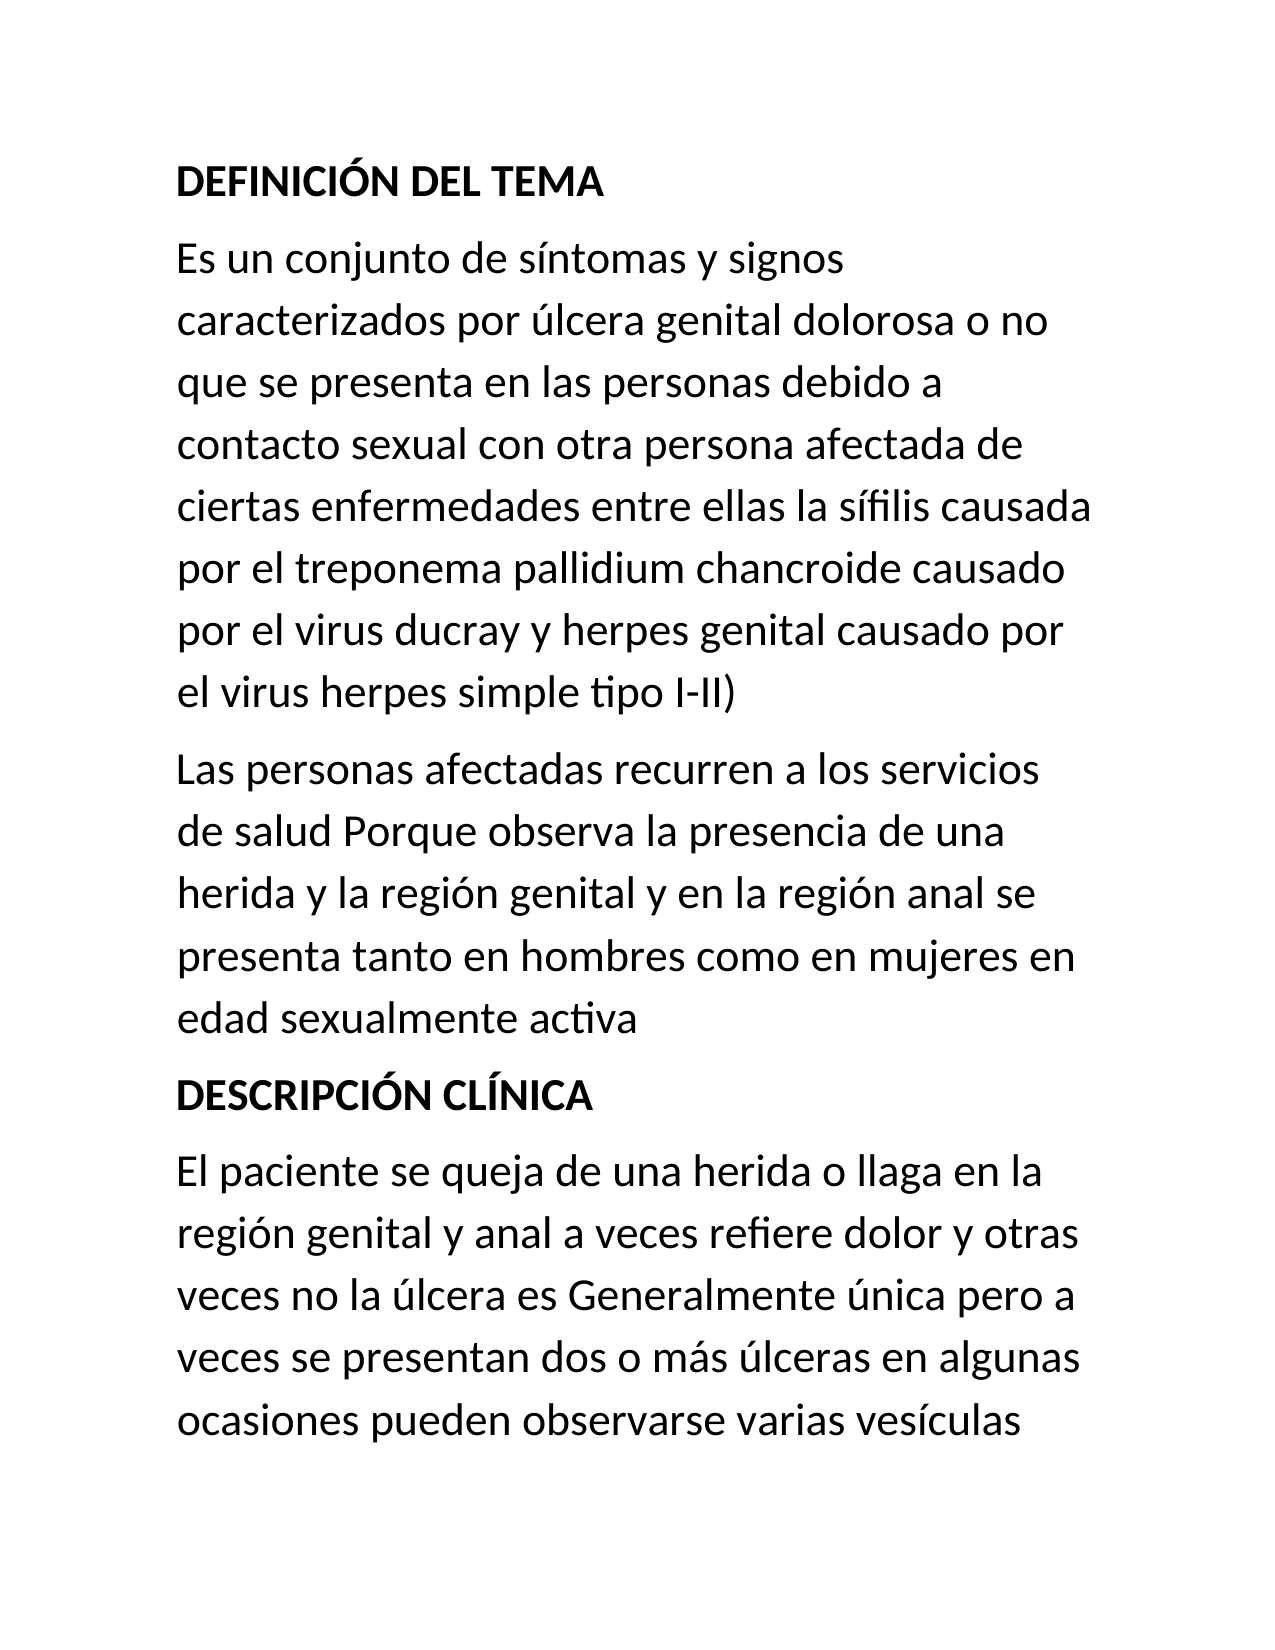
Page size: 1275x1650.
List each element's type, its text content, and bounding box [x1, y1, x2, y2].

text Las personas afectadas recurren a los servicios de salud Porque observa la presencia de una herida y la región genital y en la región anal se presenta tanto en hombres como en mujeres en edad sexualmente activa [176, 740, 1098, 1044]
subtitle DESCRIPCIÓN CLÍNICA [176, 1066, 1098, 1121]
text Es un conjunto de síntomas y signos caracterizados por úlcera genital dolorosa o no que se presenta en las personas debido a contacto sexual con otra persona afectada de ciertas enfermedades entre ellas la sífilis causada por el treponema pallidium chancroide causado por el virus ducray y herpes genital causado por el virus herpes simple tipo I-II) [176, 229, 1098, 719]
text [176, 1142, 1098, 1446]
subtitle DEFINICIÓN DEL TEMA [176, 152, 1098, 208]
